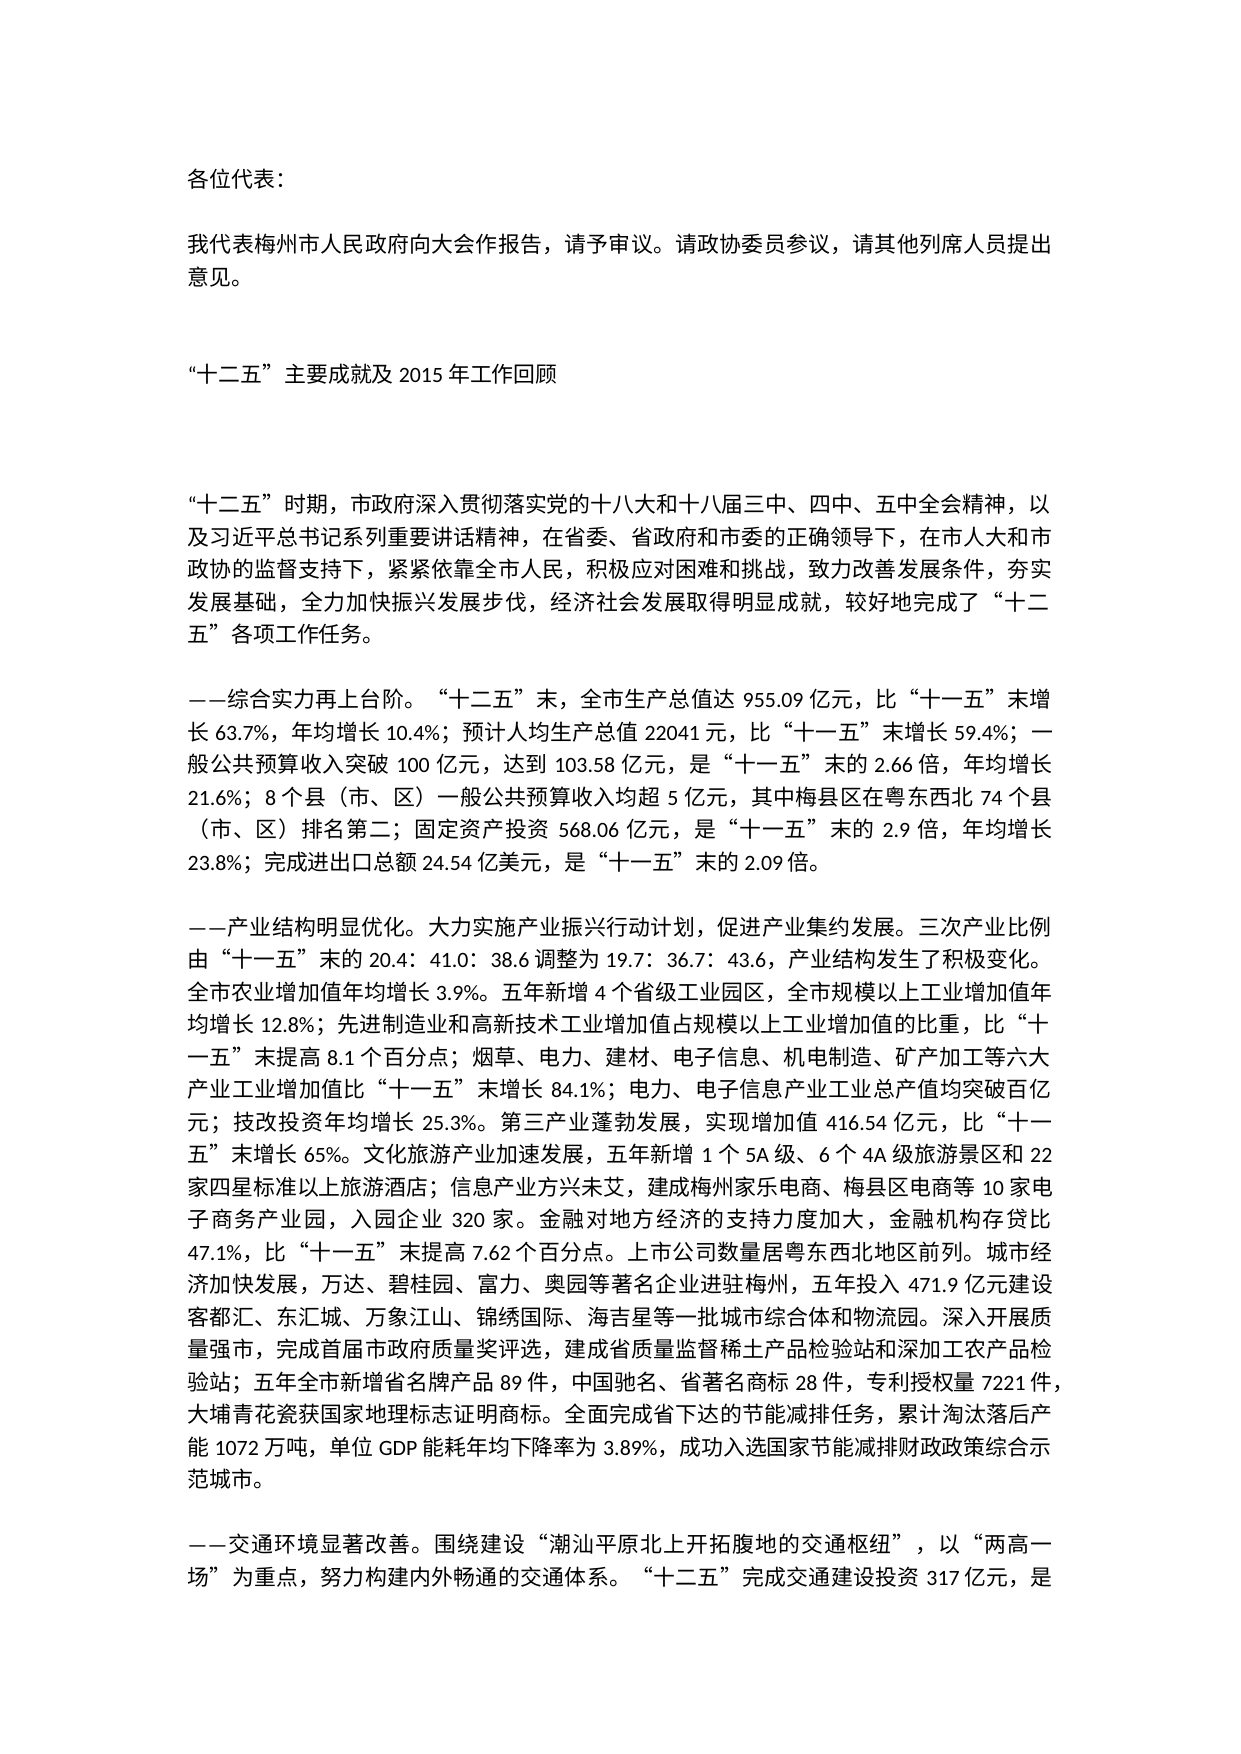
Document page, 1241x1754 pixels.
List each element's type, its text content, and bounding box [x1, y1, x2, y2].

text ——综合实力再上台阶。“十二五”末，全市生产总值达 955.09 亿元，比“十一五”末增长 63.7%，年均增长 10.4%；预计人均生产总值 22041 元，比“十一五”末增长 59.4%；一般公共预算收入突破 100 亿元，达到 103.58 亿元，是“十一五”末的2.66倍，年均增长 21.6%；8 个县（市、区）一般公共预算收入均超 5 亿元，其中梅县区在粤东西北 74 个县（市、区）排名第二；固定资产投资 568.06 亿元，是“十一五”末的 2.9 倍，年均增长 23.8%；完成进出口总额 24.54 亿美元，是“十一五”末的 2.09倍。 [187, 682, 1053, 877]
text “十二五”时期，市政府深入贯彻落实党的十八大和十八届三中、四中、五中全会精神，以及习近平总书记系列重要讲话精神，在省委、省政府和市委的正确领导下，在市人大和市政协的监督支持下，紧紧依靠全市人民，积极应对困难和挑战，致力改善发展条件，夯实发展基础，全力加快振兴发展步伐，经济社会发展取得明显成就，较好地完成了“十二五”各项工作任务。 [187, 487, 1053, 649]
text ——产业结构明显优化。大力实施产业振兴行动计划，促进产业集约发展。三次产业比例由“十一五”末的 20.4：41.0：38.6 调整为 19.7：36.7：43.6，产业结构发生了积极变化。全市农业增加值年均增长 3.9%。五年新增 4 个省级工业园区，全市规模以上工业增加值年均增长 12.8%；先进制造业和高新技术工业增加值占规模以上工业增加值的比重，比“十一五”末提高 8.1 个百分点；烟草、电力、建材、电子信息、机电制造、矿产加工等六大产业工业增加值比“十一五”末增长 84.1%；电力、电子信息产业工业总产值均突破百亿元；技改投资年均增长 25.3%。第三产业蓬勃发展，实现增加值 416.54 亿元，比“十一五”末增长 65%。文化旅游产业加速发展，五年新增 1 个 5A 级、6 个 4A 级旅游景区和 22 家四星标准以上旅游酒店；信息产业方兴未艾，建成梅州家乐电商、梅县区电商等 10 家电子商务产业园，入园企业 320 家。金融对地方经济的支持力度加大，金融机构存贷比 47.1%，比“十一五”末提高 7.62个百分点。上市公司数量居粤东西北地区前列。城市经济加快发展，万达、碧桂园、富力、奥园等著名企业进驻梅州，五年投入 471.9 亿元建设客都汇、东汇城、万象江山、锦绣国际、海吉星等一批城市综合体和物流园。深入开展质量强市，完成首届市政府质量奖评选，建成省质量监督稀土产品检验站和深加工农产品检验站；五年全市新增省名牌产品 89 件，中国驰名、省著名商标 28 件，专利授权量 7221 件，大埔青花瓷获国家地理标志证明商标。全面完成省下达的节能减排任务，累计淘汰落后产能 1072 万吨，单位 GDP 能耗年均下降率为 3.89%，成功入选国家节能减排财政政策综合示范城市。 [187, 909, 1053, 1494]
text 我代表梅州市人民政府向大会作报告，请予审议。请政协委员参议，请其他列席人员提出意见。 [187, 227, 1053, 292]
text 各位代表： [187, 162, 1053, 194]
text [187, 1527, 1053, 1592]
text “十二五”主要成就及 2015 年工作回顾 [187, 357, 1053, 389]
